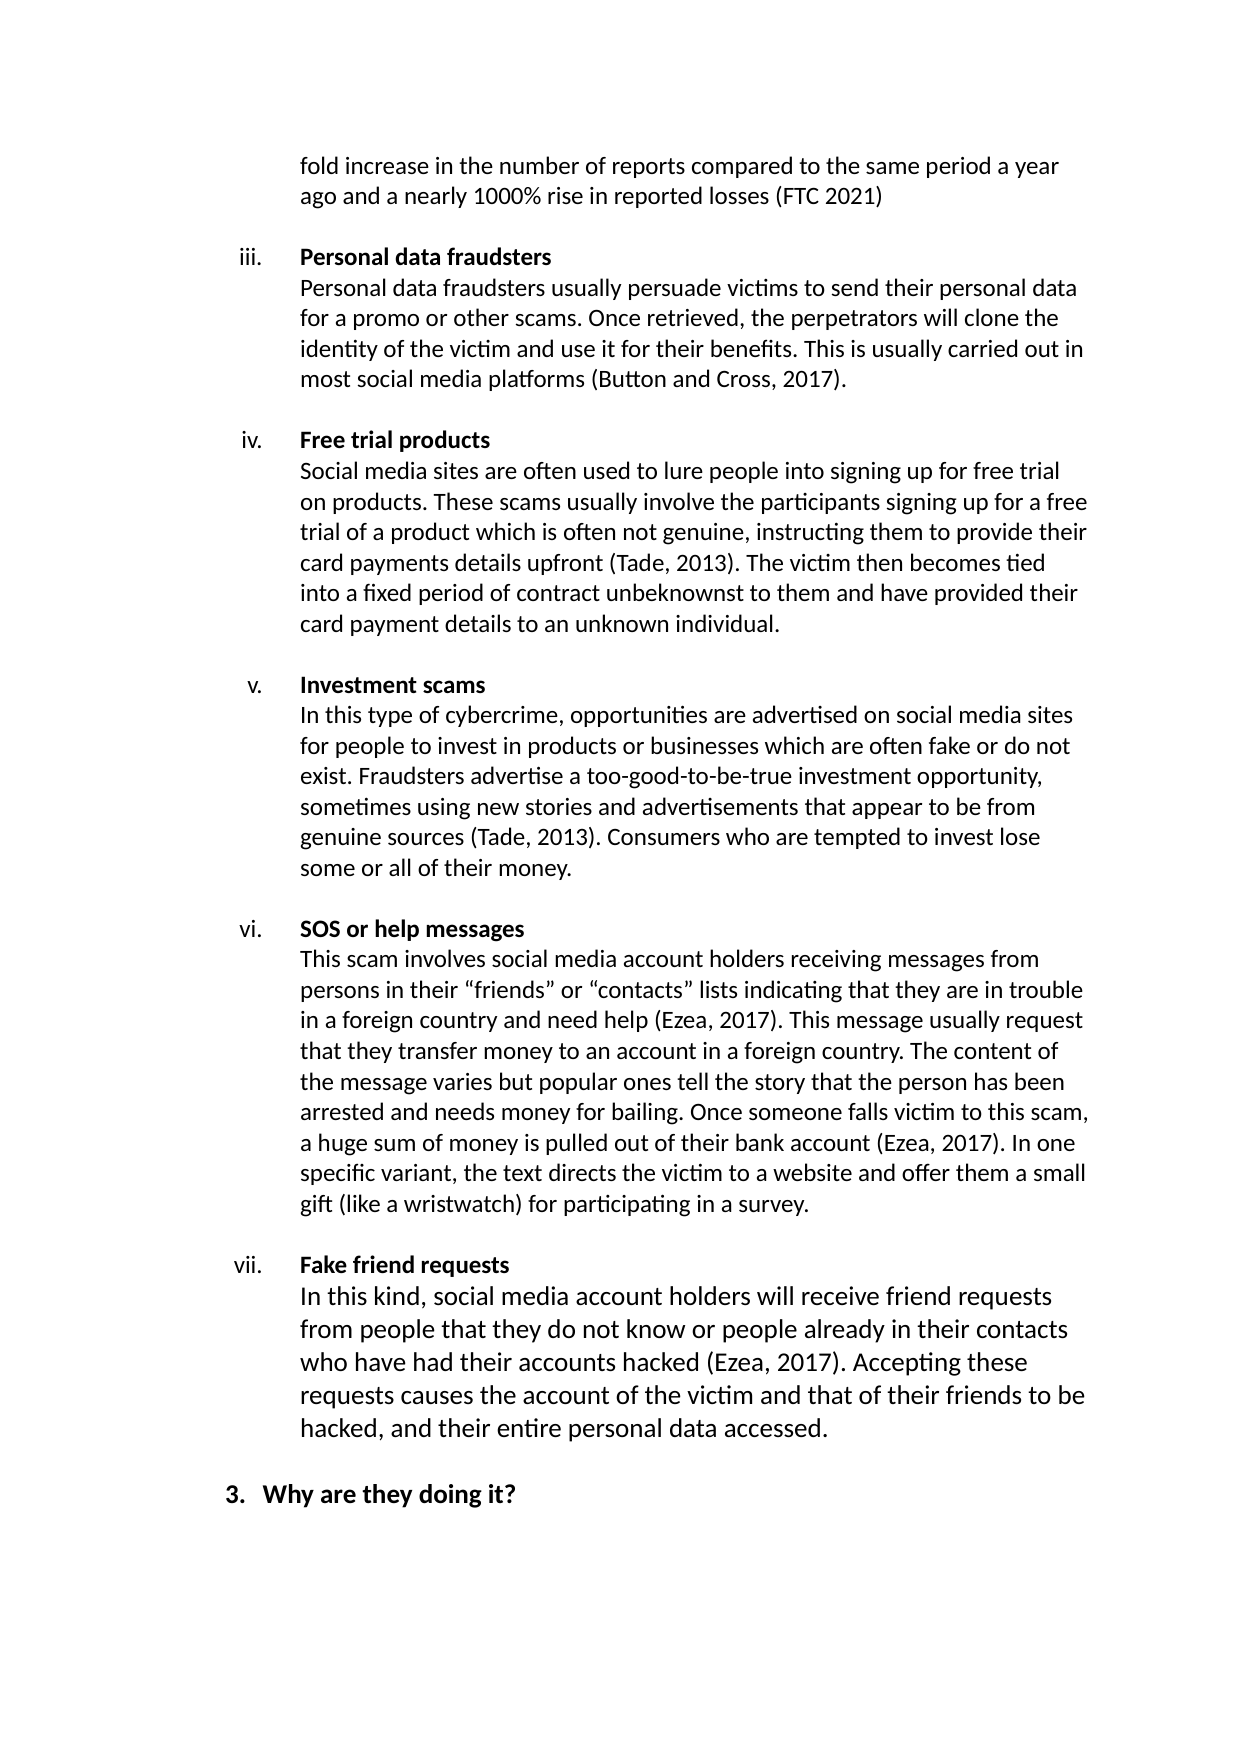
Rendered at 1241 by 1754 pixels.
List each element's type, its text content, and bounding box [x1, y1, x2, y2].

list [300, 150, 1090, 211]
list Why are they doing it? [225, 1477, 1090, 1510]
list In this type of cybercrime, opportunities are advertised on social media sites for people to invest in products or businesses which are often fake or do not exist. Fraudsters advertise a too-good-to-be-true investment opportunity, sometimes using new stories and advertisements that appear to be from genuine sources (Tade, 2013). Consumers who are tempted to invest lose some or all of their money. [300, 699, 1090, 882]
list This scam involves social media account holders receiving messages from persons in their “friends” or “contacts” lists indicating that they are in trouble in a foreign country and need help (Ezea, 2017). This message usually request that they transfer money to an account in a foreign country. The content of the message varies but popular ones tell the story that the person has been arrested and needs money for bailing. Once someone falls victim to this scam, a huge sum of money is pulled out of their bank account (Ezea, 2017). In one specific variant, the text directs the victim to a website and offer them a small gift (like a wristwatch) for participating in a survey. [300, 943, 1090, 1218]
list SOS or help messages [262, 913, 1090, 943]
list Social media sites are often used to lure people into signing up for free trial on products. These scams usually involve the participants signing up for a free trial of a product which is often not genuine, instructing them to provide their card payments details upfront (Tade, 2013). The victim then becomes tied into a fixed period of contract unbeknownst to them and have provided their card payment details to an unknown individual. [300, 455, 1090, 638]
list Investment scams [262, 669, 1090, 699]
list In this kind, social media account holders will receive friend requests from people that they do not know or people already in their contacts who have had their accounts hacked (Ezea, 2017). Accepting these requests causes the account of the victim and that of their friends to be hacked, and their entire personal data accessed. [300, 1279, 1090, 1444]
list Personal data fraudsters usually persuade victims to send their personal data for a promo or other scams. Once retrieved, the perpetrators will clone the identity of the victim and use it for their benefits. This is usually carried out in most social media platforms (Button and Cross, 2017). [300, 272, 1090, 394]
list Free trial products [262, 425, 1090, 455]
list Fake friend requests [262, 1249, 1090, 1279]
list Personal data fraudsters [262, 242, 1090, 272]
